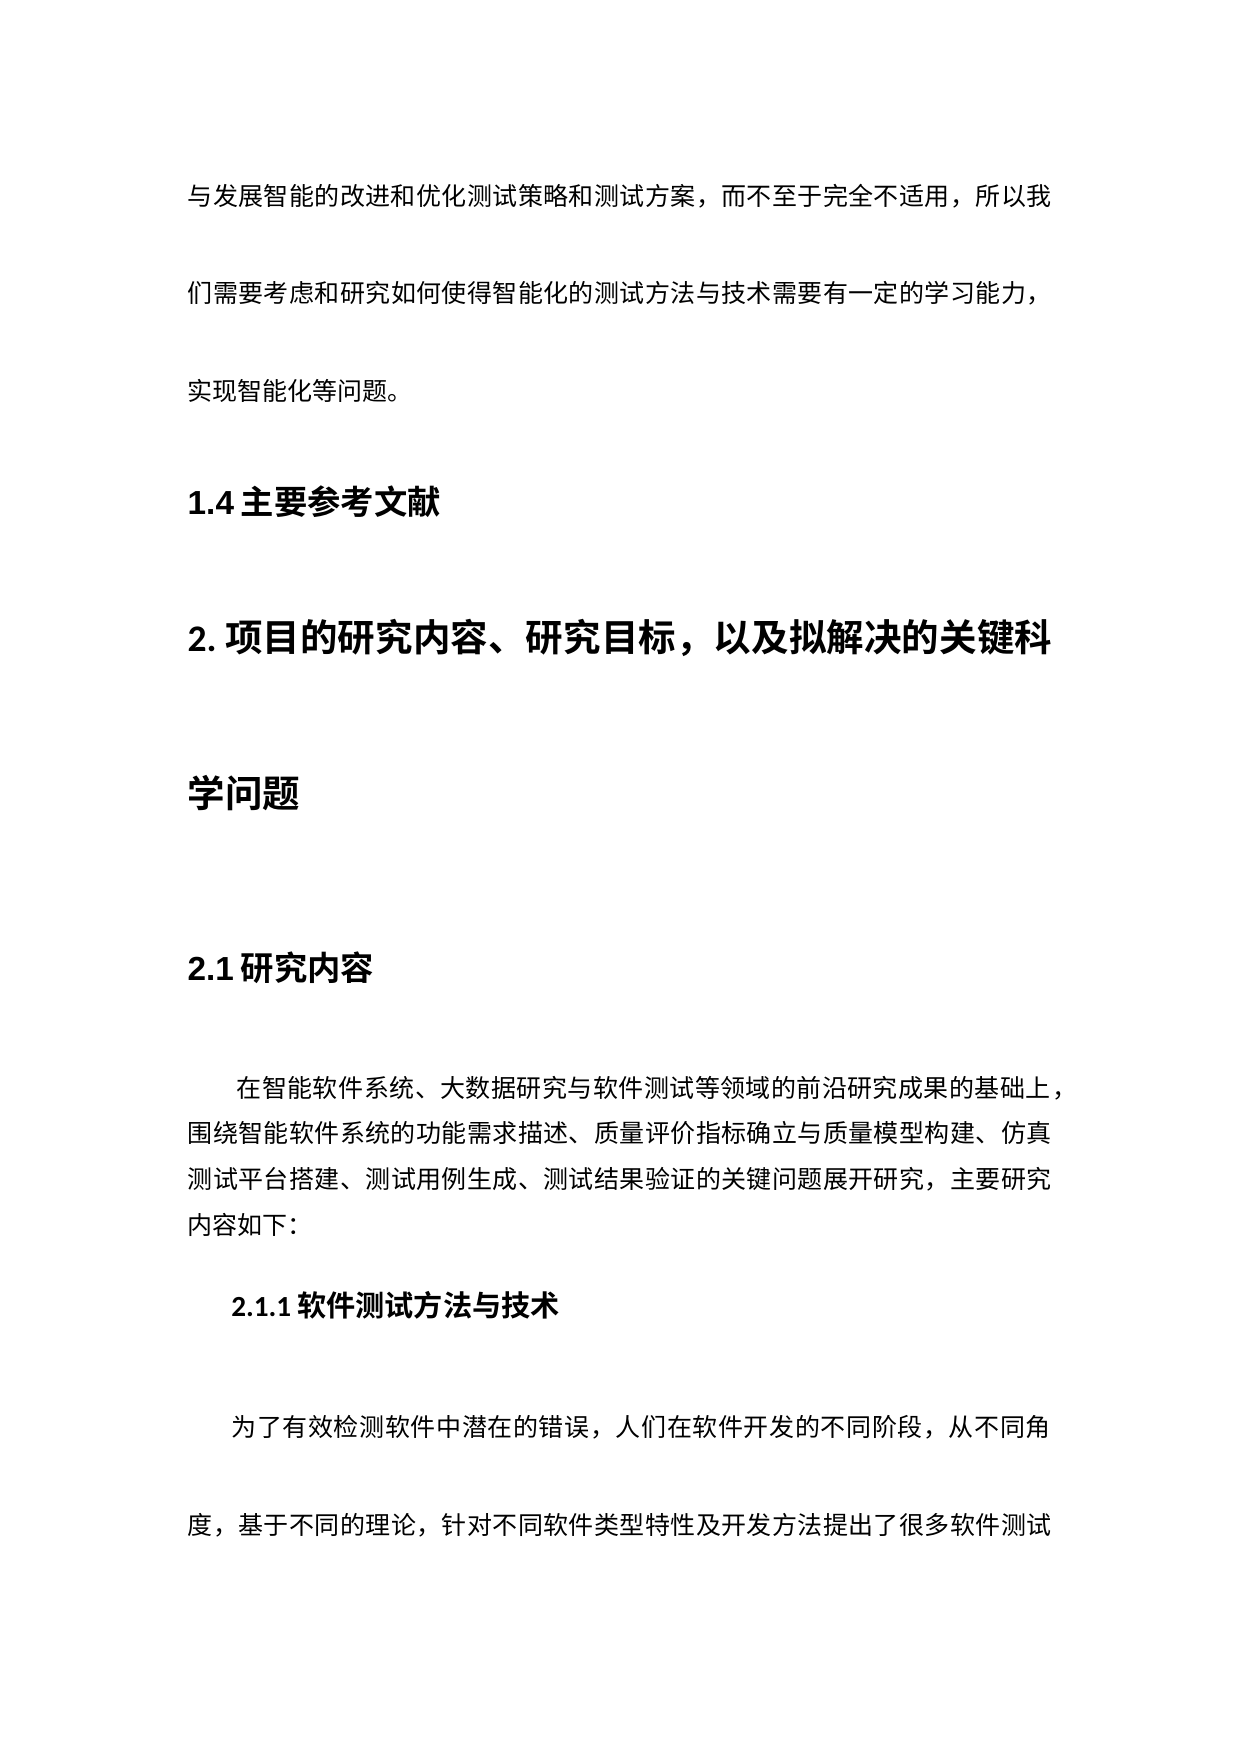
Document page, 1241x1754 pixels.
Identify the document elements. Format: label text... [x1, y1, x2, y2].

text 在智能软件系统、大数据研究与软件测试等领域的前沿研究成果的基础上，围绕智能软件系统的功能需求描述、质量评价指标确立与质量模型构建、仿真测试平台搭建、测试用例生成、测试结果验证的关键问题展开研究，主要研究内容如下： [187, 1060, 1053, 1244]
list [187, 162, 1053, 422]
subtitle 2.1.1软件测试方法与技术 [187, 1271, 1053, 1336]
subtitle 项目的研究内容、研究目标，以及拟解决的关键科学问题 [187, 602, 1053, 823]
subtitle 1.4主要参考文献 [187, 467, 1053, 532]
subtitle 2.1研究内容 [187, 933, 1053, 998]
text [187, 1393, 1053, 1556]
